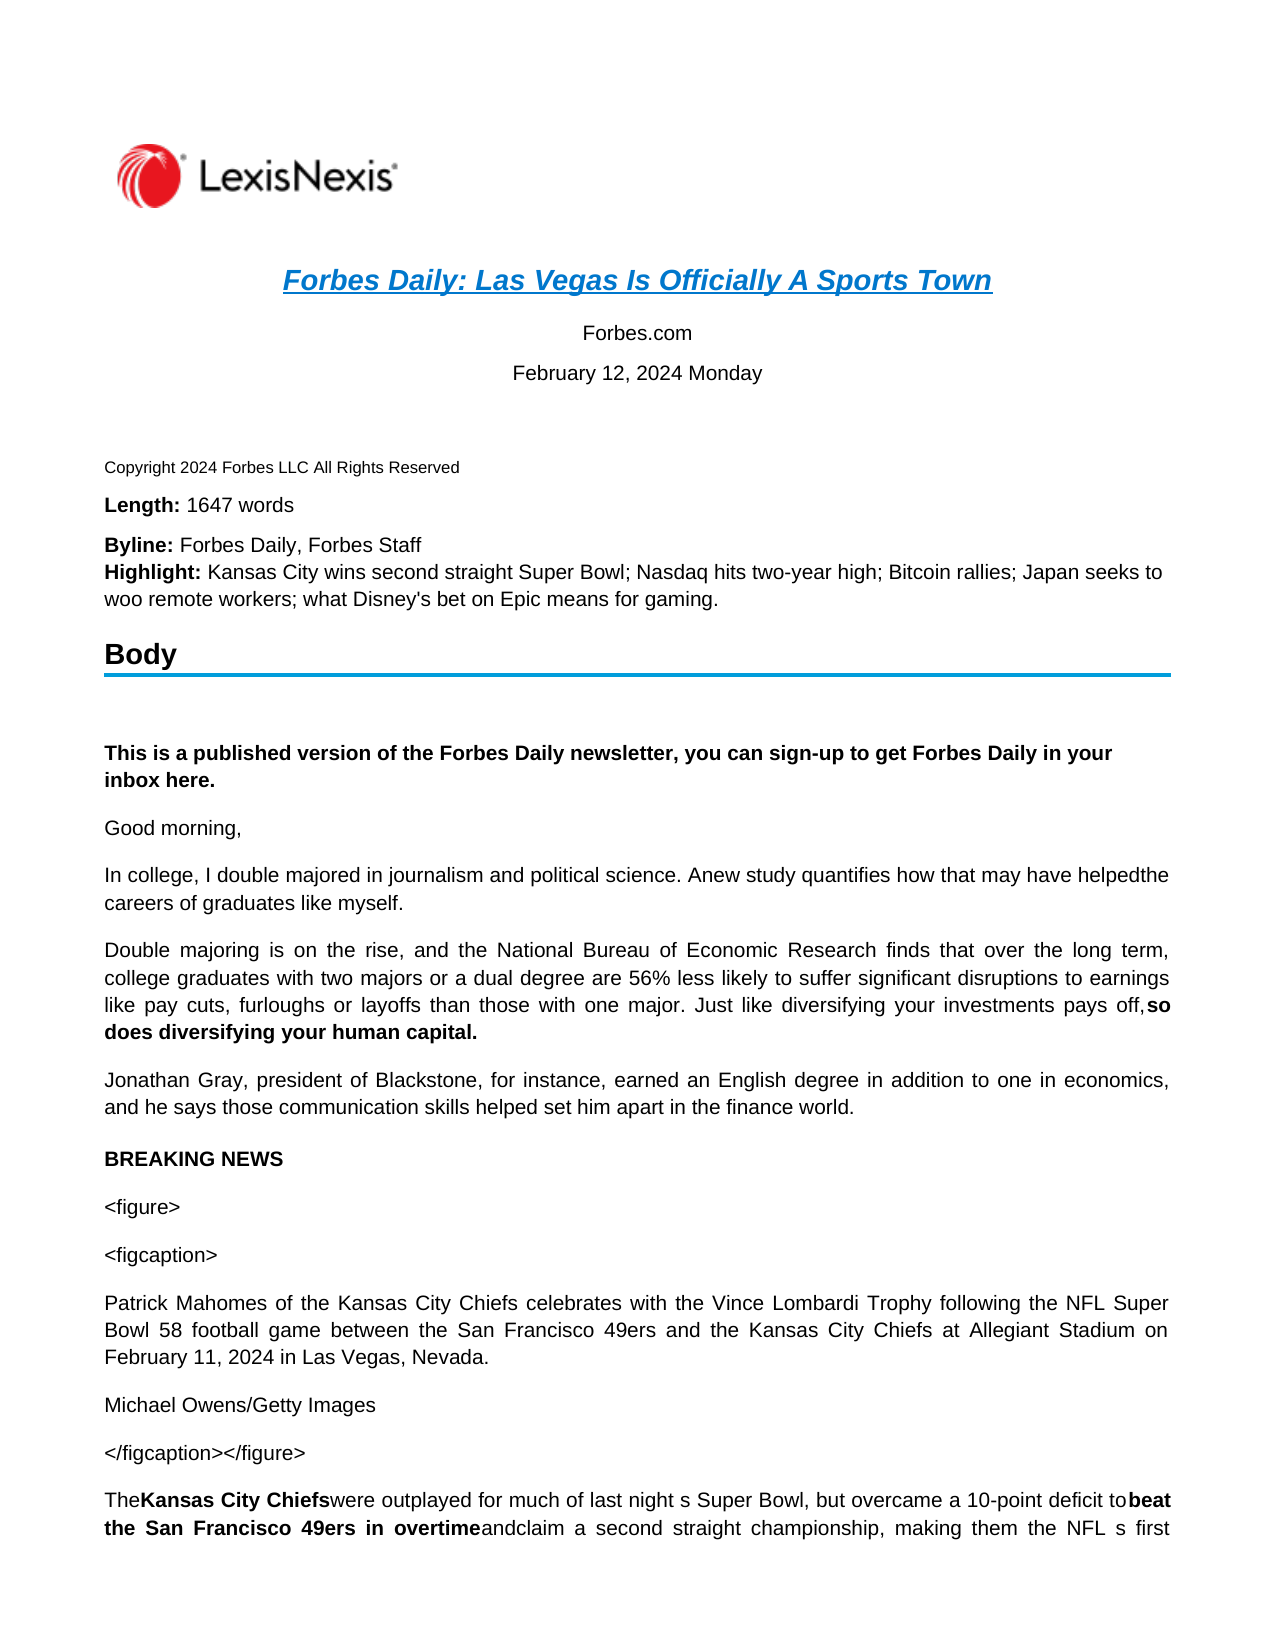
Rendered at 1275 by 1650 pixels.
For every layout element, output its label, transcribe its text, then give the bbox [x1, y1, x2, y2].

text Forbes.com [104, 318, 1171, 345]
text Double majoring is on the rise, and the National Bureau of Economic Research finds that over the long term, college graduates with two majors or a dual degree are 56% less likely to suffer significant disruptions to earnings like pay cuts, furloughs or layoffs than those with one major. Just like diversifying your investments pays off,so does diversifying your human capital. [104, 935, 1171, 1043]
text Body [104, 636, 1171, 671]
text Length: 1647 words [104, 490, 1171, 517]
text Jonathan Gray, president of Blackstone, for instance, earned an English degree in addition to one in economics, and he says those communication skills helped set him apart in the finance world. [104, 1064, 1171, 1118]
text Patrick Mahomes of the Kansas City Chiefs celebrates with the Vince Lombardi Trophy following the NFL Super Bowl 58 football game between the San Francisco 49ers and the Kansas City Chiefs at Allegiant Stadium on February 11, 2024 in Las Vegas, Nevada. [104, 1287, 1171, 1368]
text <figcaption> [104, 1239, 1171, 1266]
text Byline: Forbes Daily, Forbes Staff [104, 529, 1171, 556]
text </figcaption></figure> [104, 1437, 1171, 1464]
text Michael Owens/Getty Images [104, 1389, 1171, 1416]
text Highlight: Kansas City wins second straight Super Bowl; Nasdaq hits two-year high; Bitcoin rallies; Japan seeks to woo remote workers; what Disney's bet on Epic means for gaming. [104, 556, 1171, 611]
picture [104, 144, 412, 208]
text This is a published version of the Forbes Daily newsletter, you can sign-up to get Forbes Daily in your inbox here. [104, 737, 1171, 791]
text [104, 1485, 1171, 1539]
text BREAKING NEWS [104, 1143, 1171, 1171]
text <figure> [104, 1191, 1171, 1218]
text Copyright 2024 Forbes LLC All Rights Reserved [104, 426, 1171, 477]
text February 12, 2024 Monday [104, 357, 1171, 384]
text In college, I double majored in journalism and political science. Anew study quantifies how that may have helpedthe careers of graduates like myself. [104, 860, 1171, 914]
text Good morning, [104, 812, 1171, 839]
subtitle Forbes Daily: Las Vegas Is Officially A Sports Town [104, 261, 1171, 297]
